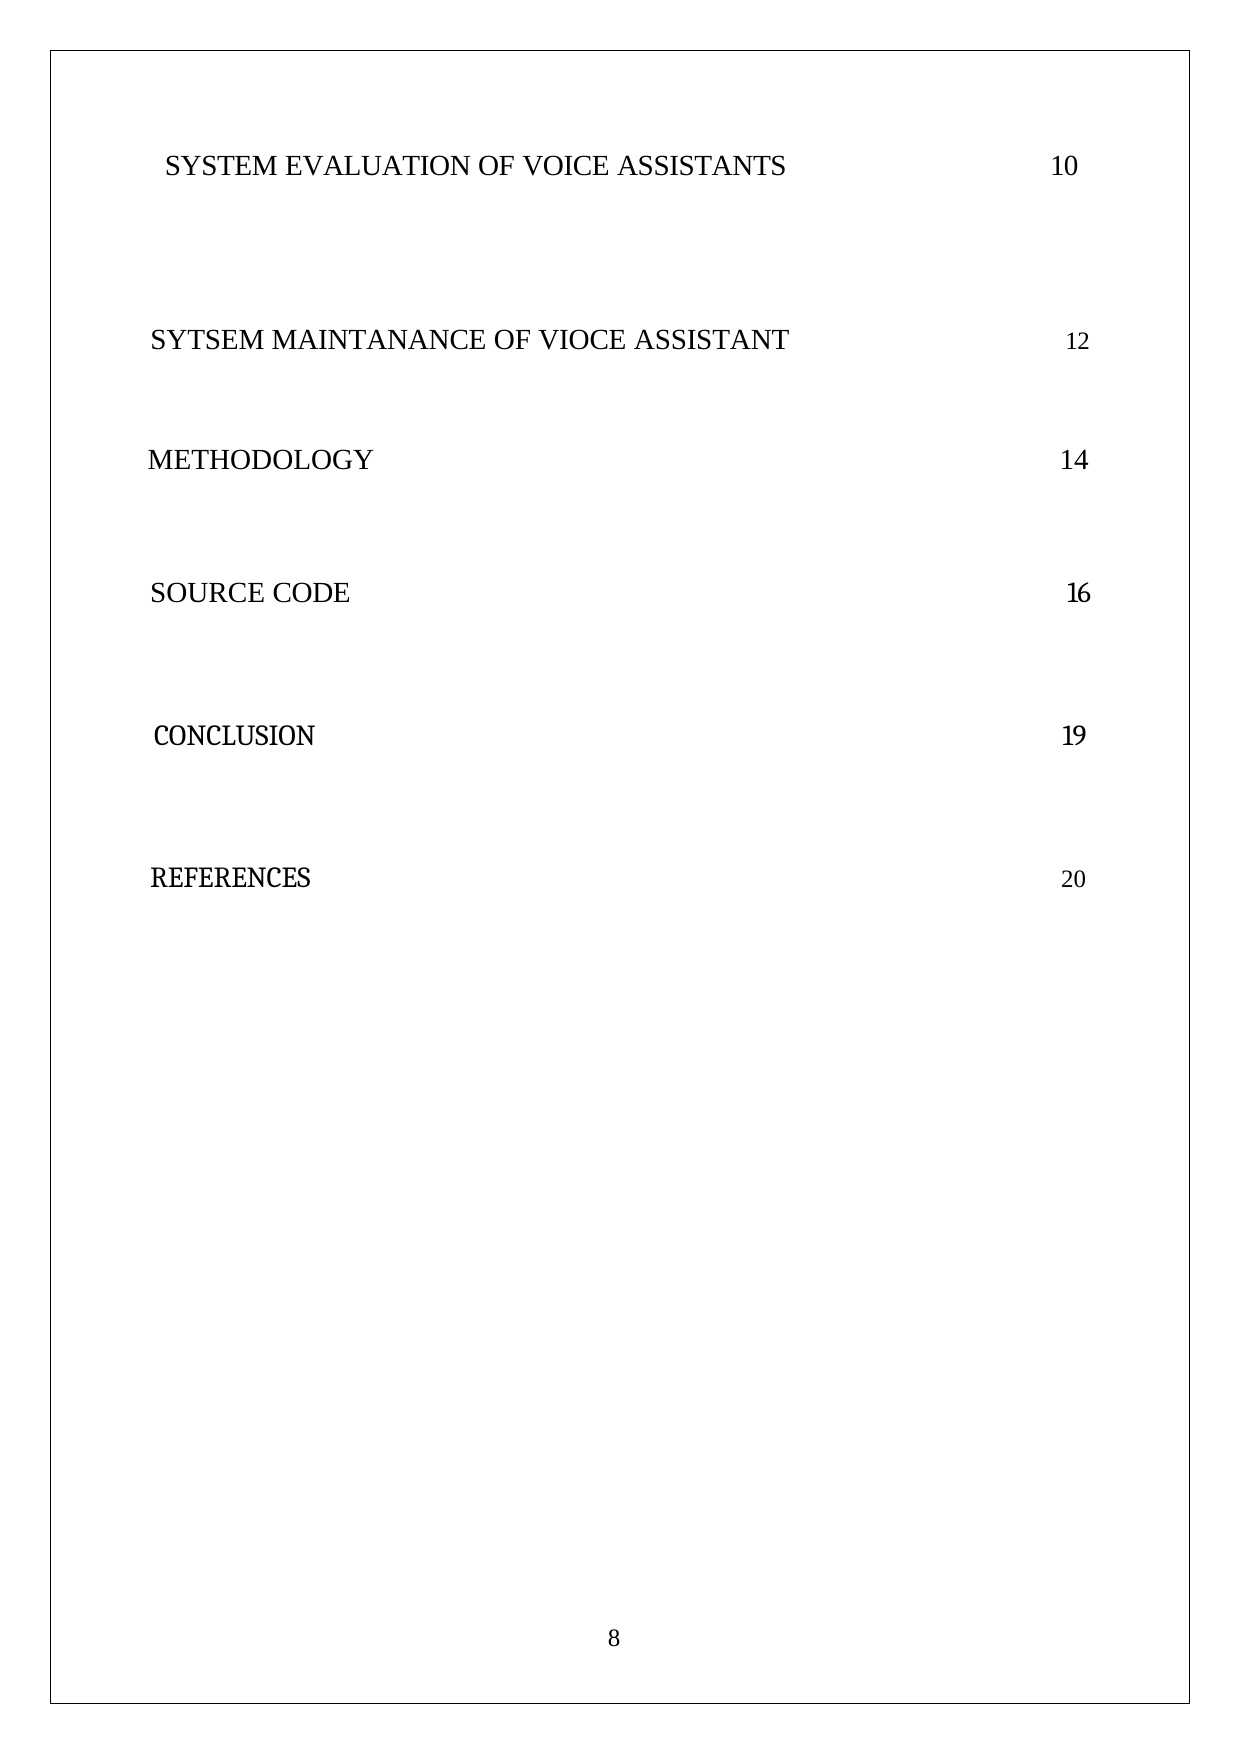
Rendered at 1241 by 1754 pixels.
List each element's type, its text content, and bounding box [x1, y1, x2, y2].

text SYSTEM EVALUATION OF VOICE ASSISTANTS 10 [136, 148, 1107, 182]
text SYTSEM MAINTANANCE OF VIOCE ASSISTANT 12 [133, 322, 1107, 356]
text CONCLUSION 19 [133, 719, 1107, 752]
text METHODOLOGY 14 [133, 442, 1107, 475]
text SOURCE CODE 16 [133, 575, 1107, 610]
text REFERENCES 20 [133, 861, 1107, 895]
